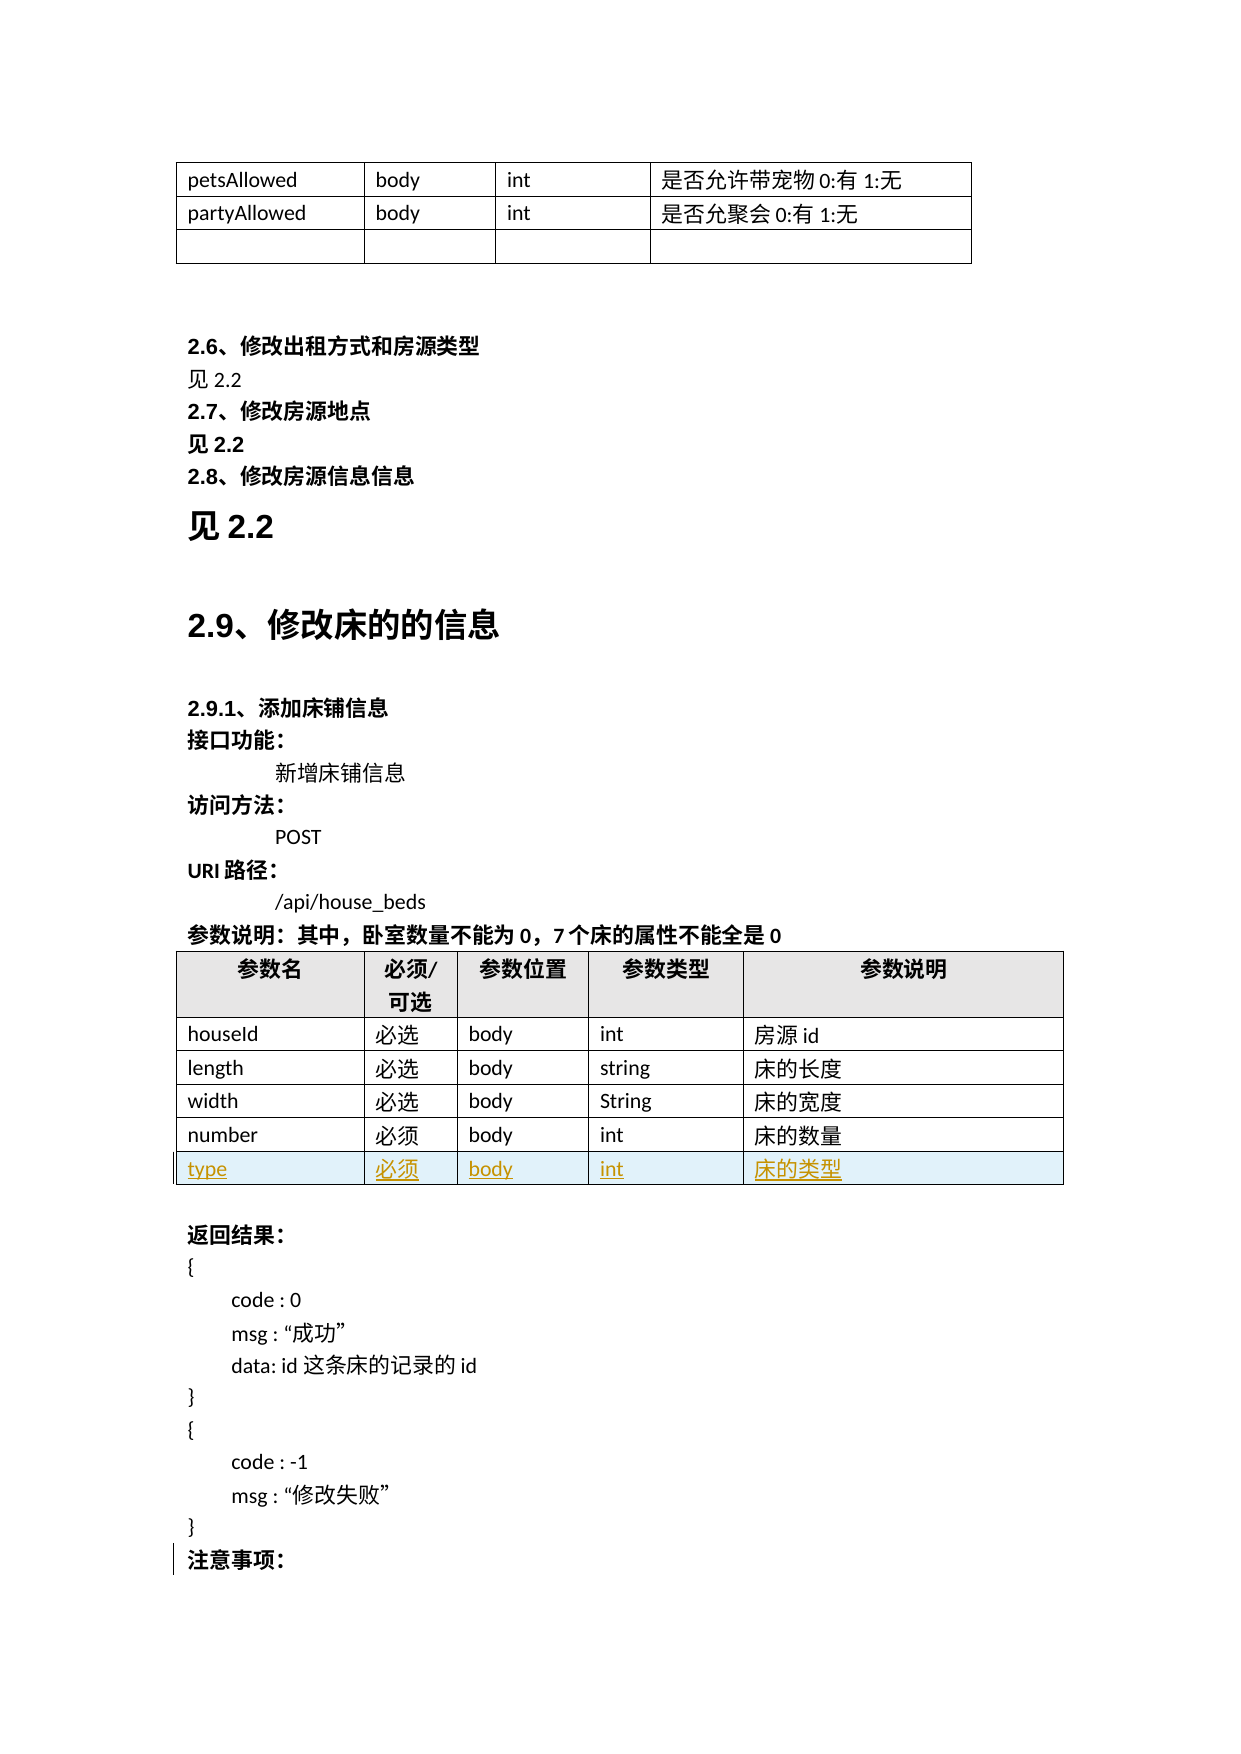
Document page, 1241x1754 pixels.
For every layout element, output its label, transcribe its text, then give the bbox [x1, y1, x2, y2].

table_cell body [458, 1018, 588, 1050]
table_cell 床的长度 [744, 1051, 1063, 1084]
table_cell body [458, 1085, 588, 1117]
text data: id 这条床的记录的id [187, 1348, 1053, 1380]
text } [187, 1380, 1053, 1413]
table_cell int [496, 163, 650, 196]
table_cell [651, 230, 971, 263]
text code : -1 [187, 1445, 1053, 1478]
subtitle 见2.2 [187, 491, 1053, 556]
text { [187, 1413, 1053, 1445]
table_header 参数名 [177, 952, 364, 1017]
text 访问方法： [187, 788, 1053, 821]
table_cell length [177, 1051, 364, 1084]
text { [187, 1250, 1053, 1283]
table_cell 是否允聚会0:有 1:无 [651, 197, 971, 229]
text } [187, 1510, 1053, 1543]
table_cell int [589, 1018, 743, 1050]
text msg : “修改失败” [187, 1478, 1053, 1510]
table_cell [496, 230, 650, 263]
table_cell 必选 [365, 1085, 457, 1117]
table_cell number [177, 1118, 364, 1151]
table_cell [365, 230, 495, 263]
subtitle 2.9、修改床的的信息 [187, 591, 1053, 656]
table_cell body [458, 1051, 588, 1084]
table_header 必须/可选 [365, 952, 457, 1017]
text 见2.2 [187, 361, 1053, 394]
table_cell string [589, 1051, 743, 1084]
table_cell houseId [177, 1018, 364, 1050]
table_cell String [589, 1085, 743, 1117]
table_cell [177, 230, 364, 263]
table_cell 必选 [365, 1018, 457, 1050]
subtitle 见2.2 [187, 426, 1053, 459]
table_cell int [496, 197, 650, 229]
text msg : “成功” [187, 1315, 1053, 1348]
text 新增床铺信息 [231, 756, 1053, 788]
text 返回结果： [187, 1218, 1053, 1250]
table_cell 必须 [365, 1118, 457, 1151]
subtitle 2.6、修改出租方式和房源类型 [187, 329, 1053, 361]
text code : 0 [187, 1283, 1053, 1315]
subtitle 2.9.1、添加床铺信息 [187, 691, 1053, 723]
table_cell body [365, 163, 495, 196]
table_header 参数类型 [589, 952, 743, 1017]
table_cell 床的宽度 [744, 1085, 1063, 1117]
table_cell body [458, 1118, 588, 1151]
table_cell int [589, 1118, 743, 1151]
table_cell 床的数量 [744, 1118, 1063, 1151]
text 接口功能： [187, 723, 1053, 756]
text /api/house_beds [231, 886, 1053, 918]
table_cell 房源id [744, 1018, 1063, 1050]
table_cell body [365, 197, 495, 229]
text POST [231, 821, 1053, 853]
text 注意事项： [187, 1543, 1053, 1575]
table_cell width [177, 1085, 364, 1117]
text 参数说明：其中，卧室数量不能为0，7个床的属性不能全是0 [187, 918, 1053, 951]
table_header 参数位置 [458, 952, 588, 1017]
subtitle 2.7、修改房源地点 [187, 394, 1053, 426]
table_cell partyAllowed [177, 197, 364, 229]
table_cell 是否允许带宠物0:有 1:无 [651, 163, 971, 196]
subtitle 2.8、修改房源信息信息 [187, 459, 1053, 491]
text URI路径： [187, 853, 1053, 886]
table_cell 必选 [365, 1051, 457, 1084]
table_header 参数说明 [744, 952, 1063, 1017]
table_cell petsAllowed [177, 163, 364, 196]
